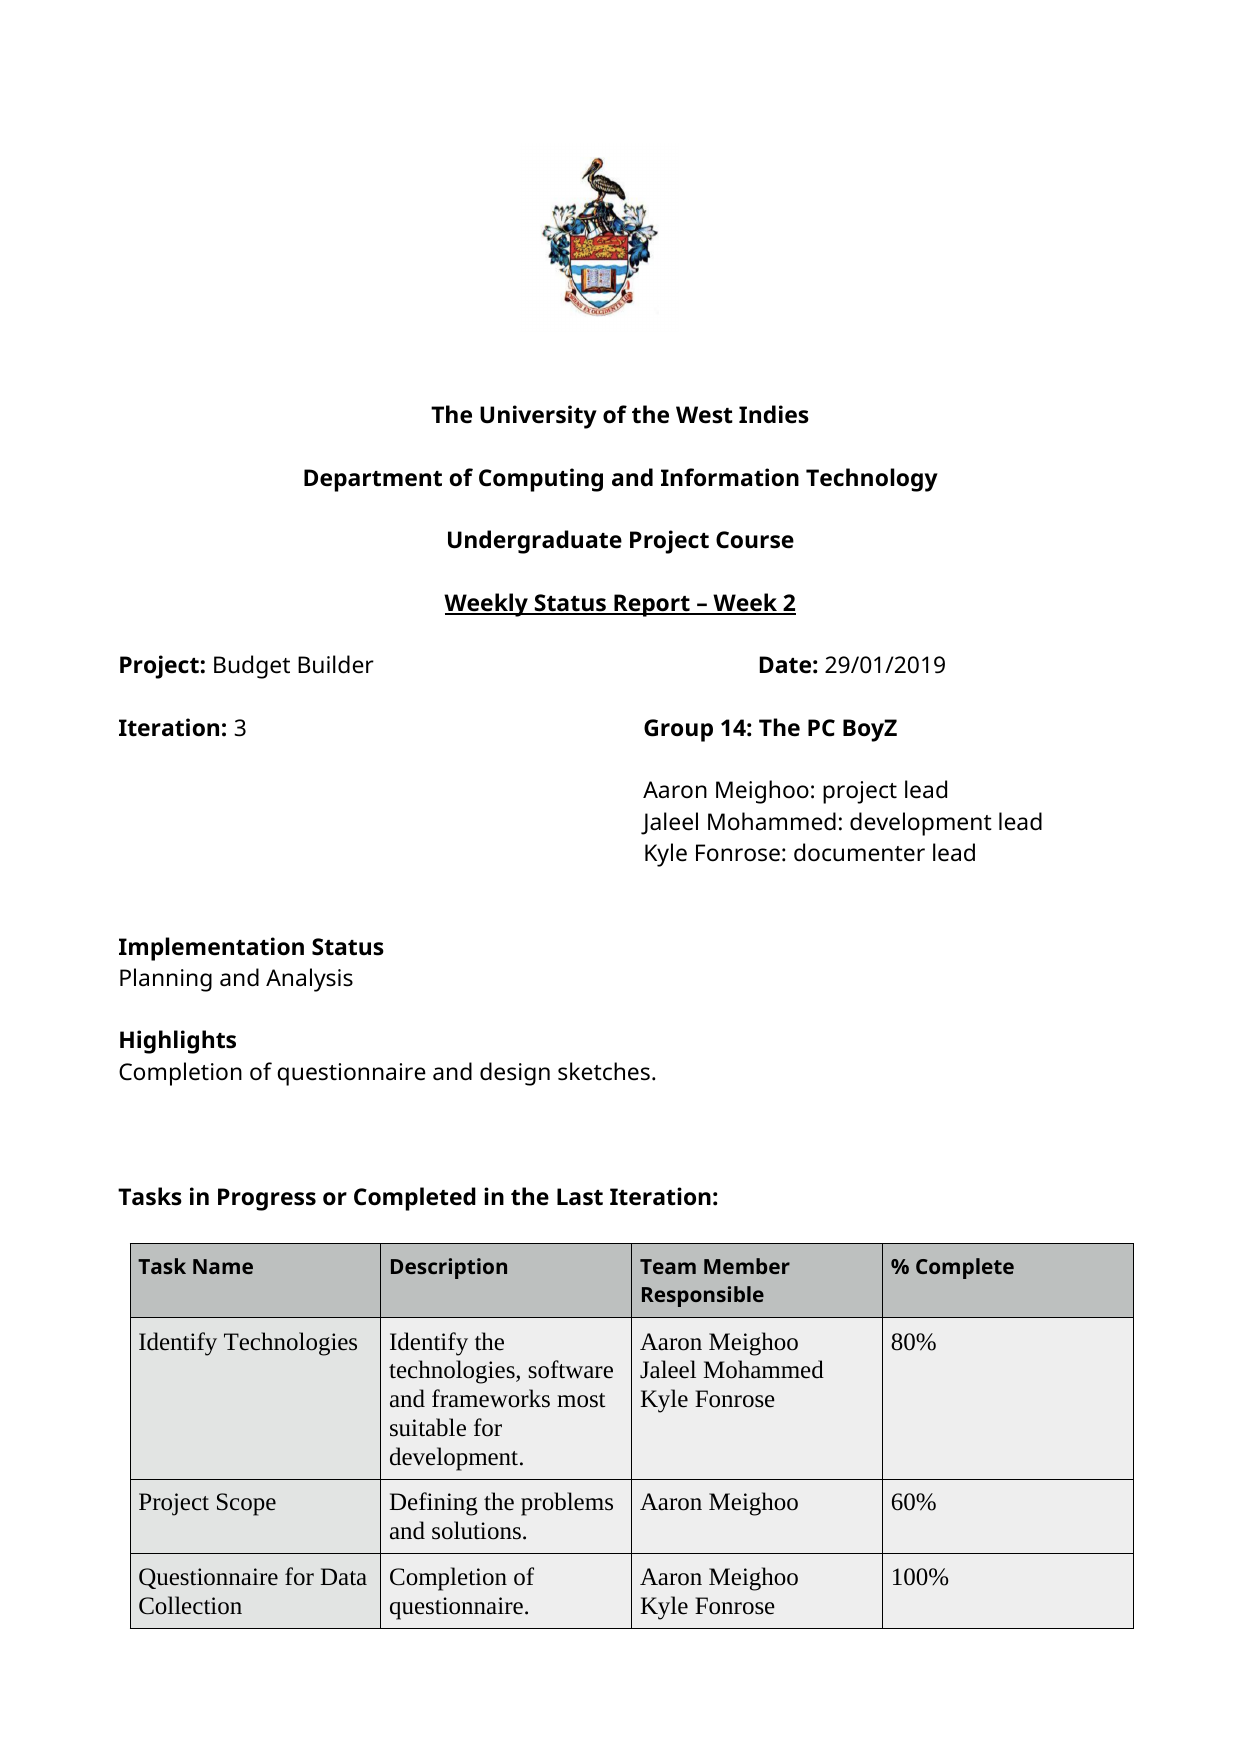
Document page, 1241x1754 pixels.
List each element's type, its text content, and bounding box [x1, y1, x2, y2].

text Jaleel Mohammed: development lead [568, 806, 1122, 837]
table_cell Defining the problems and solutions. [381, 1480, 631, 1553]
text Undergraduate Project Course [118, 524, 1122, 556]
picture [518, 143, 679, 332]
table_cell 80% [883, 1318, 1133, 1479]
table_cell Aaron Meighoo Kyle Fonrose [632, 1554, 882, 1628]
table_header Team Member Responsible [632, 1244, 882, 1317]
table_cell Completion of questionnaire. [381, 1554, 631, 1628]
table_cell Identify the technologies, software and frameworks most suitable for development. [381, 1318, 631, 1479]
table_cell Aaron Meighoo Jaleel Mohammed Kyle Fonrose [632, 1318, 882, 1479]
table_cell 60% [883, 1480, 1133, 1553]
table_header Task Name [131, 1244, 380, 1317]
table_header % Complete [883, 1244, 1133, 1317]
text The University of the West Indies [118, 399, 1122, 431]
text Project: Budget Builder Date: 29/01/2019 [118, 649, 1122, 681]
table_header Description [381, 1244, 631, 1317]
text Kyle Fonrose: documenter lead [568, 837, 1122, 868]
text Completion of questionnaire and design sketches. [118, 1056, 1122, 1087]
table_cell Aaron Meighoo [632, 1480, 882, 1553]
text Iteration: 3 Group 14: The PC BoyZ [118, 712, 1122, 743]
table_cell Project Scope [131, 1480, 380, 1553]
text Planning and Analysis [118, 962, 1122, 993]
table_cell Identify Technologies [131, 1318, 380, 1479]
text Highlights [118, 1024, 1122, 1056]
text Implementation Status [118, 931, 1122, 962]
text Aaron Meighoo: project lead [118, 774, 1122, 806]
text Department of Computing and Information Technology [118, 462, 1122, 493]
table_cell 100% [883, 1554, 1133, 1628]
text Weekly Status Report – Week 2 [118, 587, 1122, 618]
table_cell Questionnaire for Data Collection [131, 1554, 380, 1628]
text Tasks in Progress or Completed in the Last Iteration: [118, 1181, 1122, 1212]
